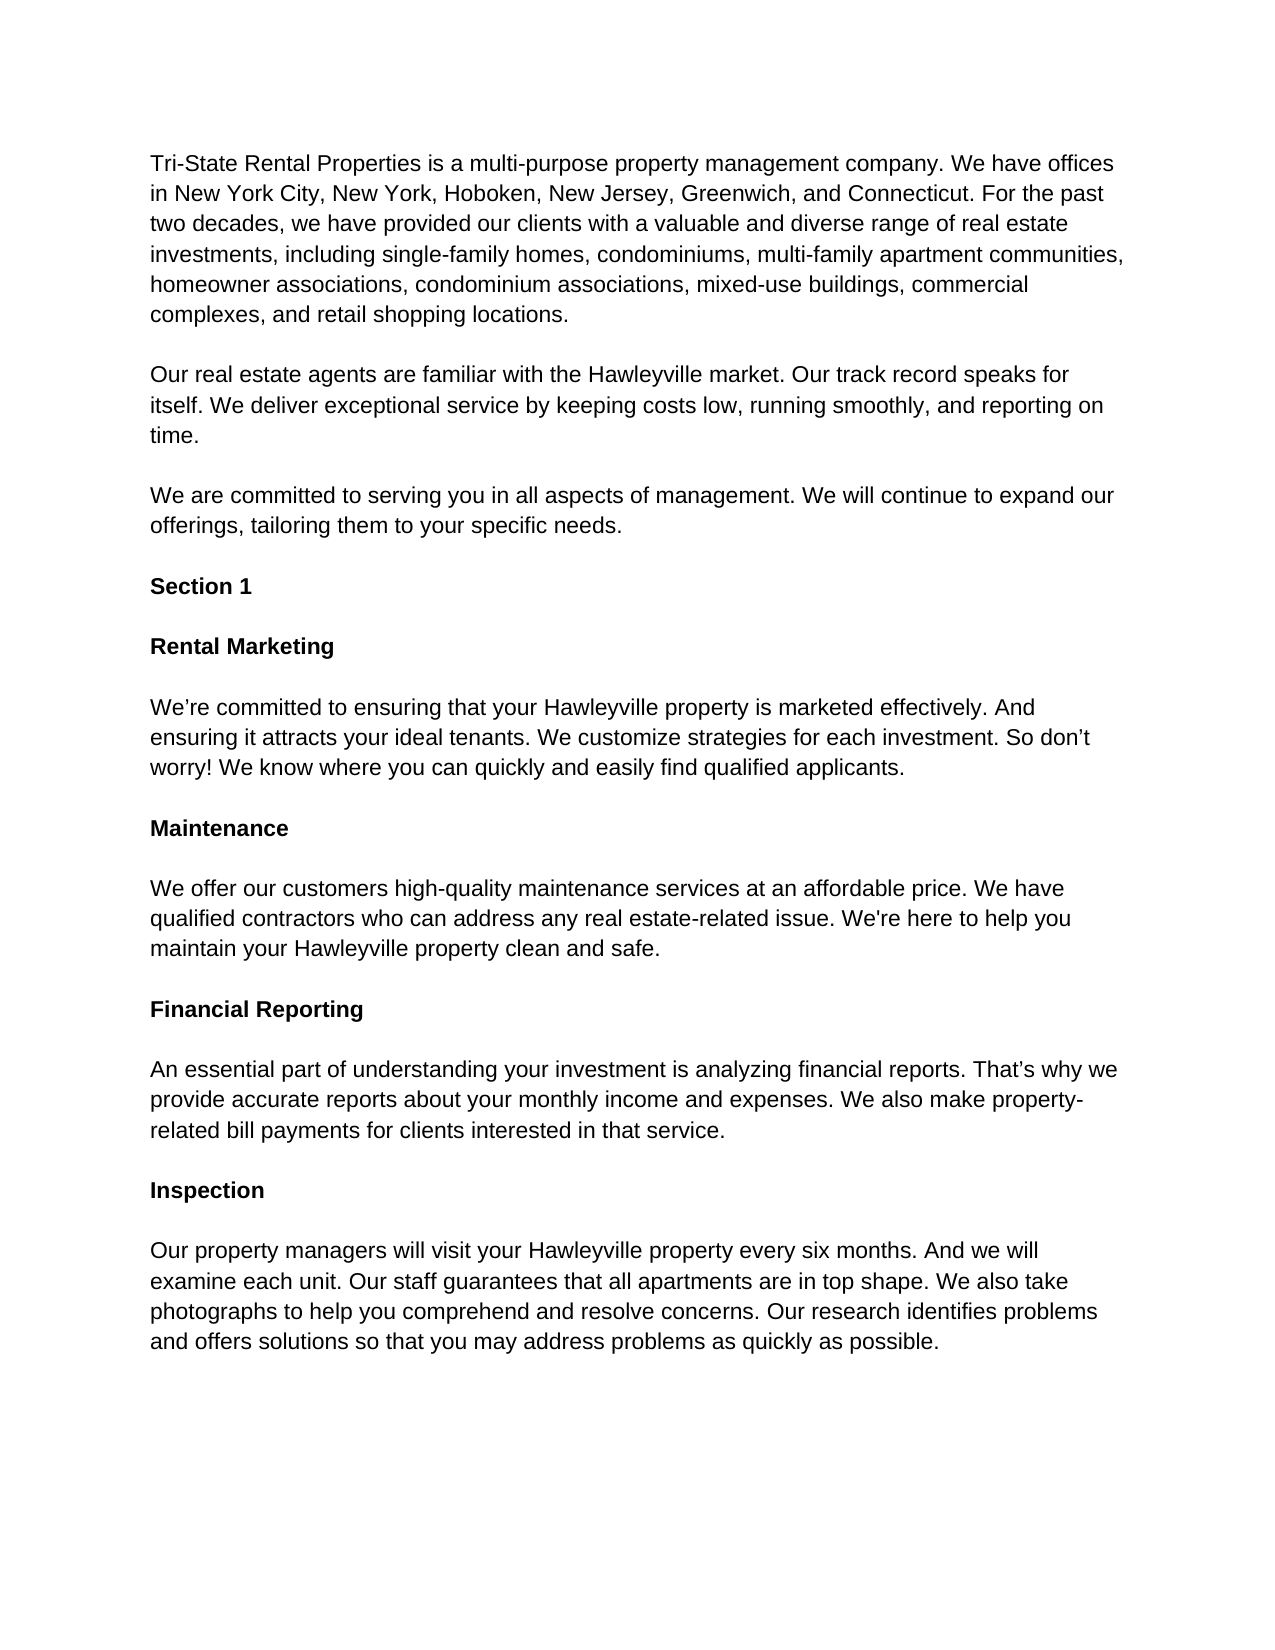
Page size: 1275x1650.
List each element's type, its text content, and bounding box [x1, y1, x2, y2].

text Maintenance [150, 814, 1125, 841]
text Inspection [150, 1177, 1125, 1203]
text We offer our customers high-quality maintenance services at an affordable price. We have qualified contractors who can address any real estate-related issue. We're here to help you maintain your Hawleyville property clean and safe. [150, 875, 1125, 962]
text Our real estate agents are familiar with the Hawleyville market. Our track record speaks for itself. We deliver exceptional service by keeping costs low, running smoothly, and reporting on time. [150, 361, 1125, 448]
text We are committed to serving you in all aspects of management. We will continue to expand our offerings, tailoring them to your specific needs. [150, 482, 1125, 539]
text Section 1 [150, 573, 1125, 599]
text Tri-State Rental Properties is a multi-purpose property management company. We have offices in New York City, New York, Hoboken, New Jersey, Greenwich, and Connecticut. For the past two decades, we have provided our clients with a valuable and diverse range of real estate investments, including single-family homes, condominiums, multi-family apartment communities, homeowner associations, condominium associations, mixed-use buildings, commercial complexes, and retail shopping locations. [150, 150, 1125, 327]
text Rental Marketing [150, 633, 1125, 660]
text Our property managers will visit your Hawleyville property every six months. And we will examine each unit. Our staff guarantees that all apartments are in top shape. We also take photographs to help you comprehend and resolve concerns. Our research identifies problems and offers solutions so that you may address problems as quickly as possible. [150, 1237, 1125, 1354]
text Financial Reporting [150, 996, 1125, 1022]
text We’re committed to ensuring that your Hawleyville property is marketed effectively. And ensuring it attracts your ideal tenants. We customize strategies for each investment. So don’t worry! We know where you can quickly and easily find qualified applicants. [150, 694, 1125, 781]
text An essential part of understanding your investment is analyzing financial reports. That’s why we provide accurate reports about your monthly income and expenses. We also make property-related bill payments for clients interested in that service. [150, 1056, 1125, 1143]
